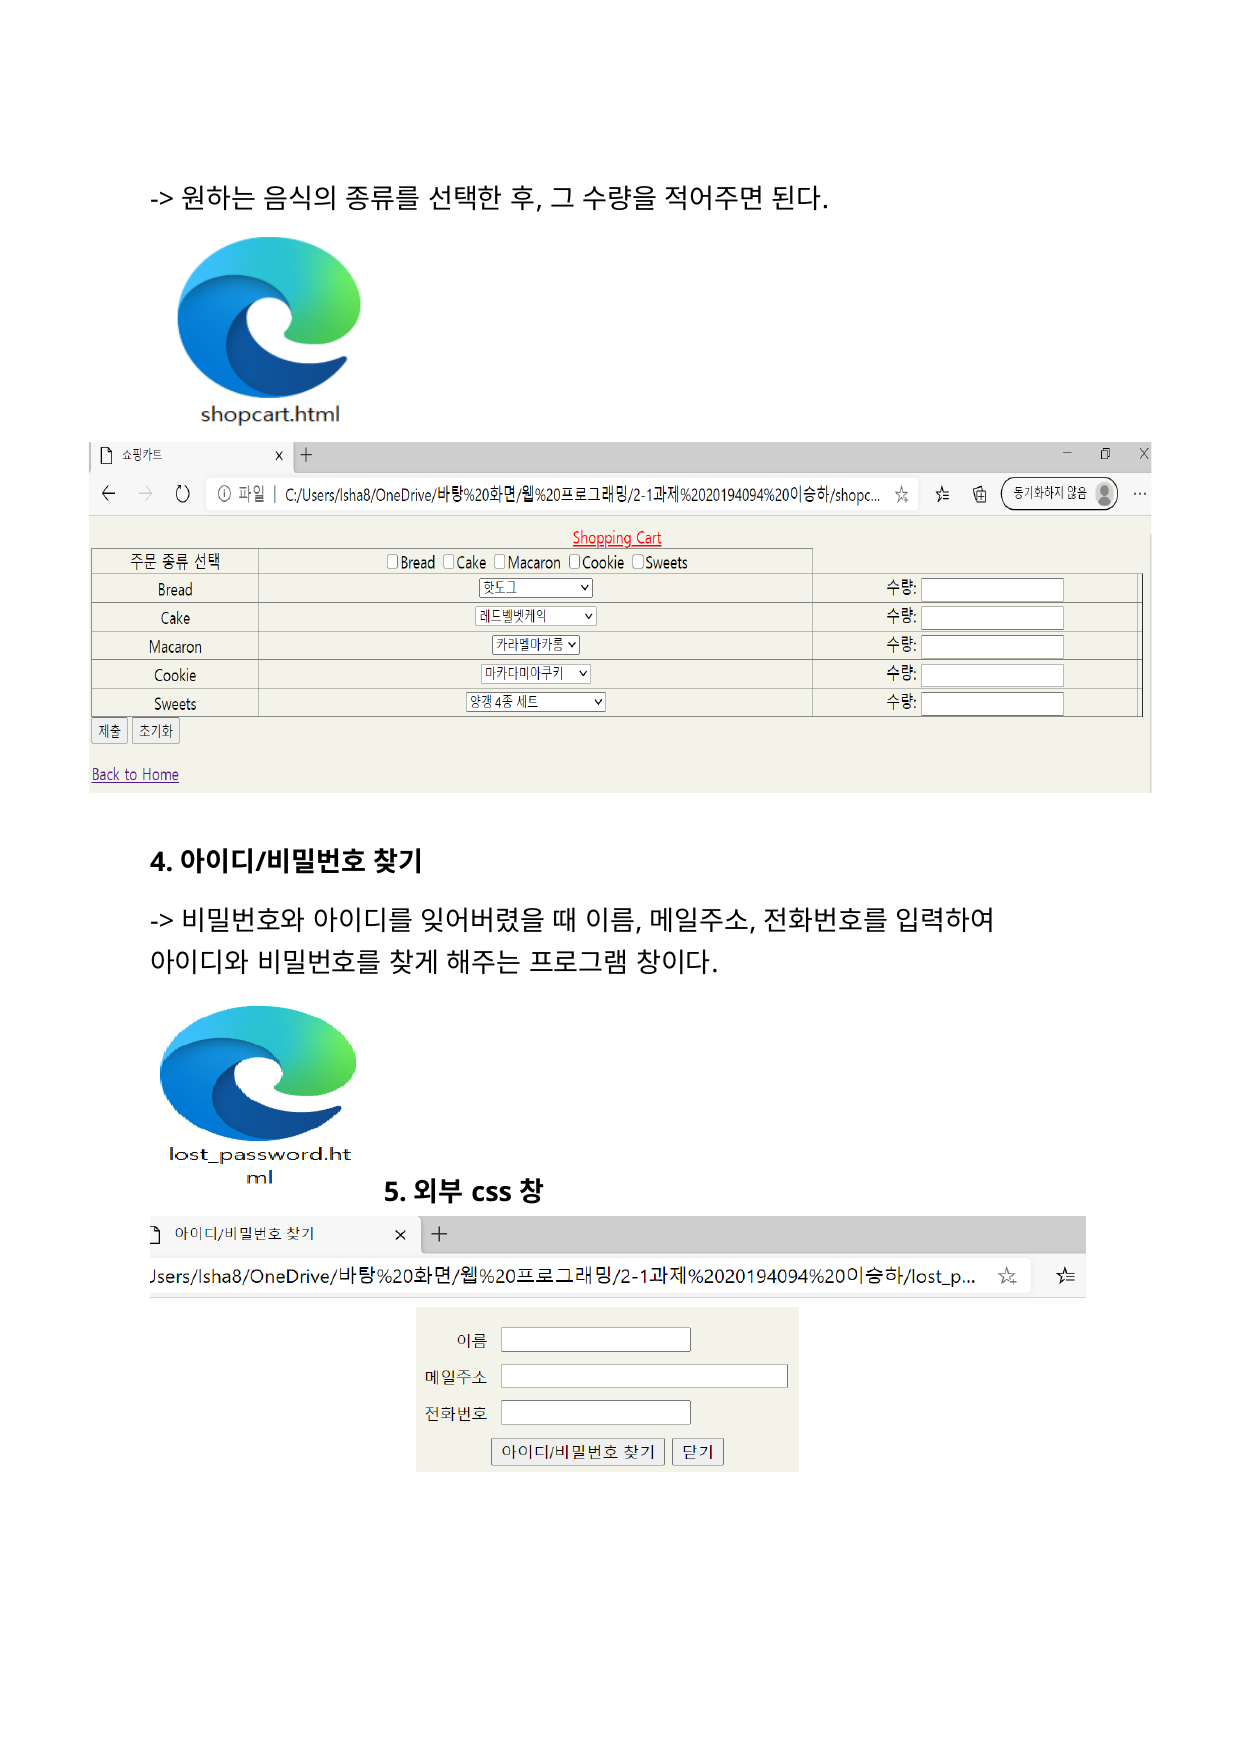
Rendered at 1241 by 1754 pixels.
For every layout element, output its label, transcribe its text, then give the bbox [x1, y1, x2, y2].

picture [88, 442, 1150, 793]
text -> 비밀번호와 아이디를 잊어버렸을 때 이름, 메일주소, 전화번호를 입력하여 아이디와 비밀번호를 찾게 해주는 프로그램 창이다. [150, 899, 1090, 981]
picture [150, 236, 372, 428]
text -> 원하는 음식의 종류를 선택한 후, 그 수량을 적어주면 된다. [150, 177, 1090, 217]
text 4. 아이디/비밀번호 찾기 [150, 793, 1090, 879]
picture [150, 1216, 1086, 1492]
picture [150, 1004, 365, 1197]
text 5. 외부 css 창 [150, 1170, 1090, 1209]
